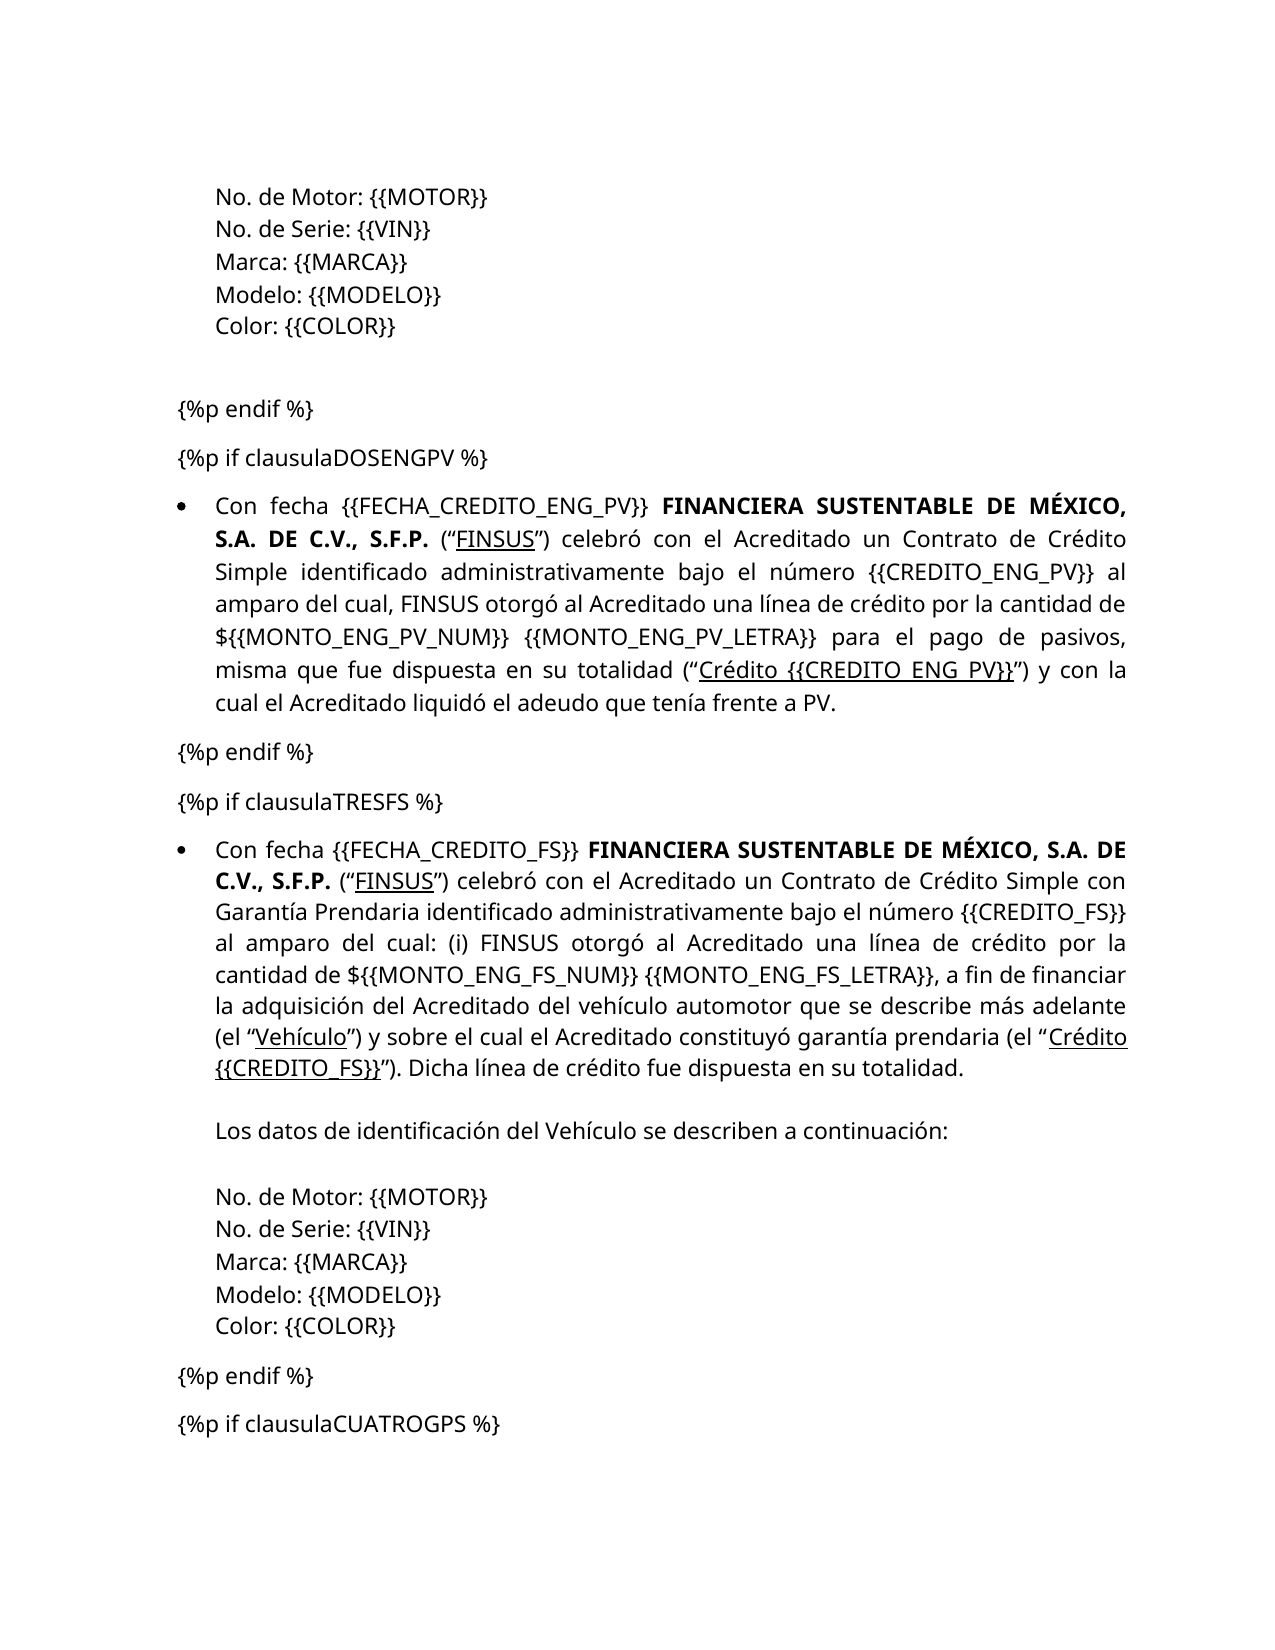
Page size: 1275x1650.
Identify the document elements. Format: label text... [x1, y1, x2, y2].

list No. de Serie: {{VIN}} [215, 213, 1127, 244]
list No. de Motor: {{MOTOR}} [215, 181, 1127, 212]
list Marca: {{MARCA}} [215, 246, 1127, 277]
list Modelo: {{MODELO}} [215, 1279, 1127, 1310]
text {%p if clausulaDOSENGPV %} [177, 442, 1127, 473]
list No. de Motor: {{MOTOR}} [215, 1181, 1127, 1212]
list Modelo: {{MODELO}} [215, 279, 1127, 310]
list Con fecha {{FECHA_CREDITO_ENG_PV}} FINANCIERA SUSTENTABLE DE MÉXICO, S.A. DE C.V., S.F.P. (“FINSUS”) celebró con el Acreditado un Contrato de Crédito Simple identificado administrativamente bajo el número {{CREDITO_ENG_PV}} al amparo del cual, FINSUS otorgó al Acreditado una línea de crédito por la cantidad de ${{MONTO_ENG_PV_NUM}} {{MONTO_ENG_PV_LETRA}} para el pago de pasivos, misma que fue dispuesta en su totalidad (“Crédito {{CREDITO_ENG_PV}}”) y con la cual el Acreditado liquidó el adeudo que tenía frente a PV. [177, 490, 1127, 718]
text {%p endif %} [177, 736, 1127, 767]
text {%p endif %} [177, 392, 1127, 424]
list Marca: {{MARCA}} [215, 1246, 1127, 1277]
list Color: {{COLOR}} [215, 310, 1127, 341]
list Color: {{COLOR}} [215, 1310, 1127, 1341]
text {%p endif %} [177, 1360, 1127, 1391]
list No. de Serie: {{VIN}} [215, 1213, 1127, 1244]
text {%p if clausulaTRESFS %} [177, 786, 1127, 817]
text {%p if clausulaCUATROGPS %} [177, 1408, 1127, 1439]
list Los datos de identificación del Vehículo se describen a continuación: [215, 1115, 1127, 1146]
list Con fecha {{FECHA_CREDITO_FS}} FINANCIERA SUSTENTABLE DE MÉXICO, S.A. DE C.V., S.F.P. (“FINSUS”) celebró con el Acreditado un Contrato de Crédito Simple con Garantía Prendaria identificado administrativamente bajo el número {{CREDITO_FS}} al amparo del cual: (i) FINSUS otorgó al Acreditado una línea de crédito por la cantidad de ${{MONTO_ENG_FS_NUM}} {{MONTO_ENG_FS_LETRA}}, a fin de financiar la adquisición del Acreditado del vehículo automotor que se describe más adelante (el “Vehículo”) y sobre el cual el Acreditado constituyó garantía prendaria (el “Crédito {{CREDITO_FS}}”). Dicha línea de crédito fue dispuesta en su totalidad. [177, 834, 1127, 1084]
